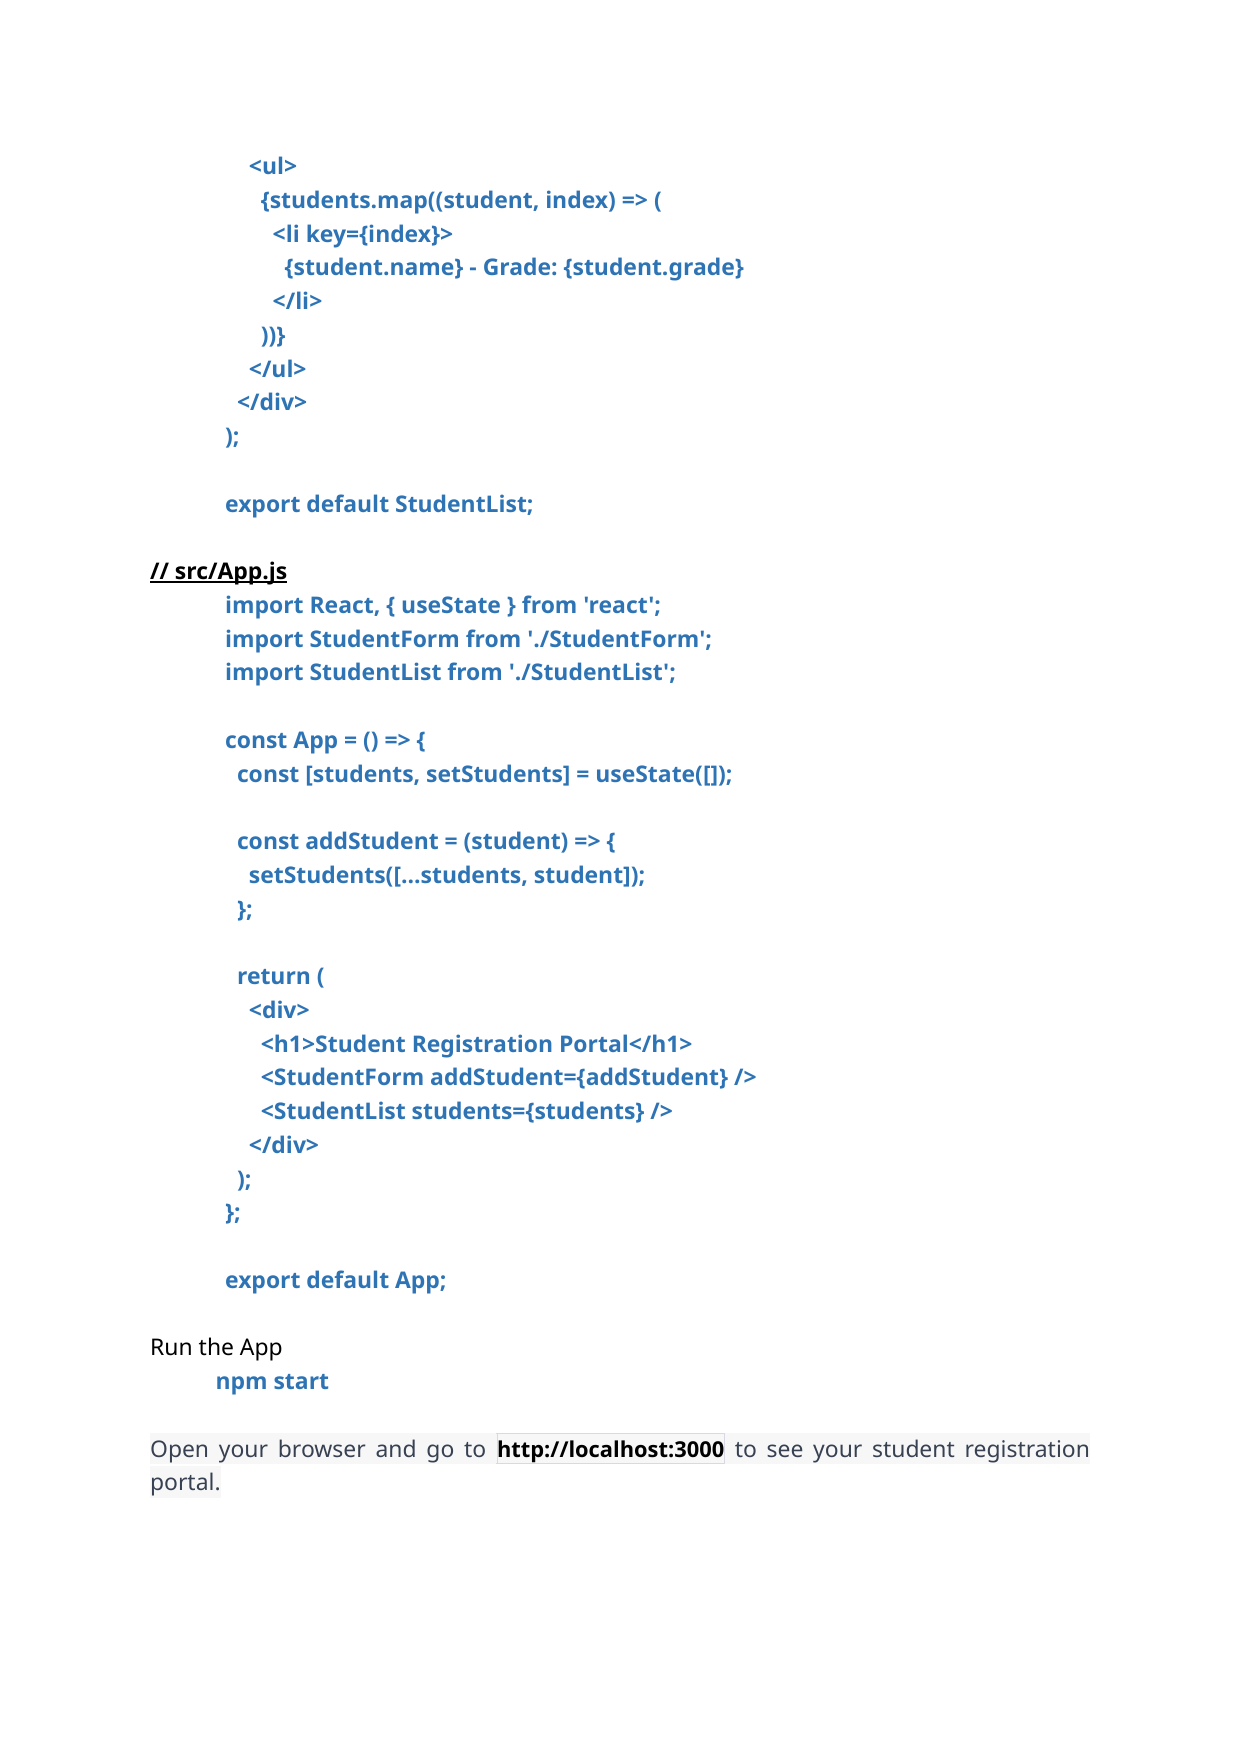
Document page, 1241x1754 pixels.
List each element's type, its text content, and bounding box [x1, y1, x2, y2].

text {student.name} - Grade: {student.grade} [225, 251, 1090, 282]
text import React, { useState } from 'react'; [225, 589, 1090, 620]
text export default App; [225, 1264, 1090, 1295]
text import StudentList from './StudentList'; [225, 656, 1090, 687]
text <div> [225, 994, 1090, 1025]
text const App = () => { [225, 724, 1090, 755]
text ); [225, 1162, 1090, 1194]
text }; [225, 892, 1090, 924]
text Run the App [150, 1331, 1090, 1362]
text ))} [225, 319, 1090, 350]
text <h1>Student Registration Portal</h1> [225, 1027, 1090, 1059]
text <ul> [225, 150, 1090, 181]
text // src/App.js [150, 555, 1090, 586]
text <li key={index}> [225, 217, 1090, 249]
text npm start [150, 1365, 1090, 1396]
text }; [225, 1196, 1090, 1227]
text return ( [225, 960, 1090, 991]
text <StudentList students={students} /> [225, 1095, 1090, 1126]
text </div> [225, 386, 1090, 417]
text </div> [225, 1129, 1090, 1160]
text export default StudentList; [225, 487, 1090, 519]
text </ul> [225, 352, 1090, 384]
text const addStudent = (student) => { [225, 825, 1090, 856]
text </li> [225, 285, 1090, 316]
text <StudentForm addStudent={addStudent} /> [225, 1061, 1090, 1092]
text import StudentForm from './StudentForm'; [225, 622, 1090, 654]
text {students.map((student, index) => ( [225, 184, 1090, 215]
text const [students, setStudents] = useState([]); [225, 757, 1090, 789]
text setStudents([...students, student]); [225, 859, 1090, 890]
text Open your browser and go to http://localhost:3000 to see your student registration portal. [150, 1464, 1090, 1498]
text ); [225, 420, 1090, 451]
